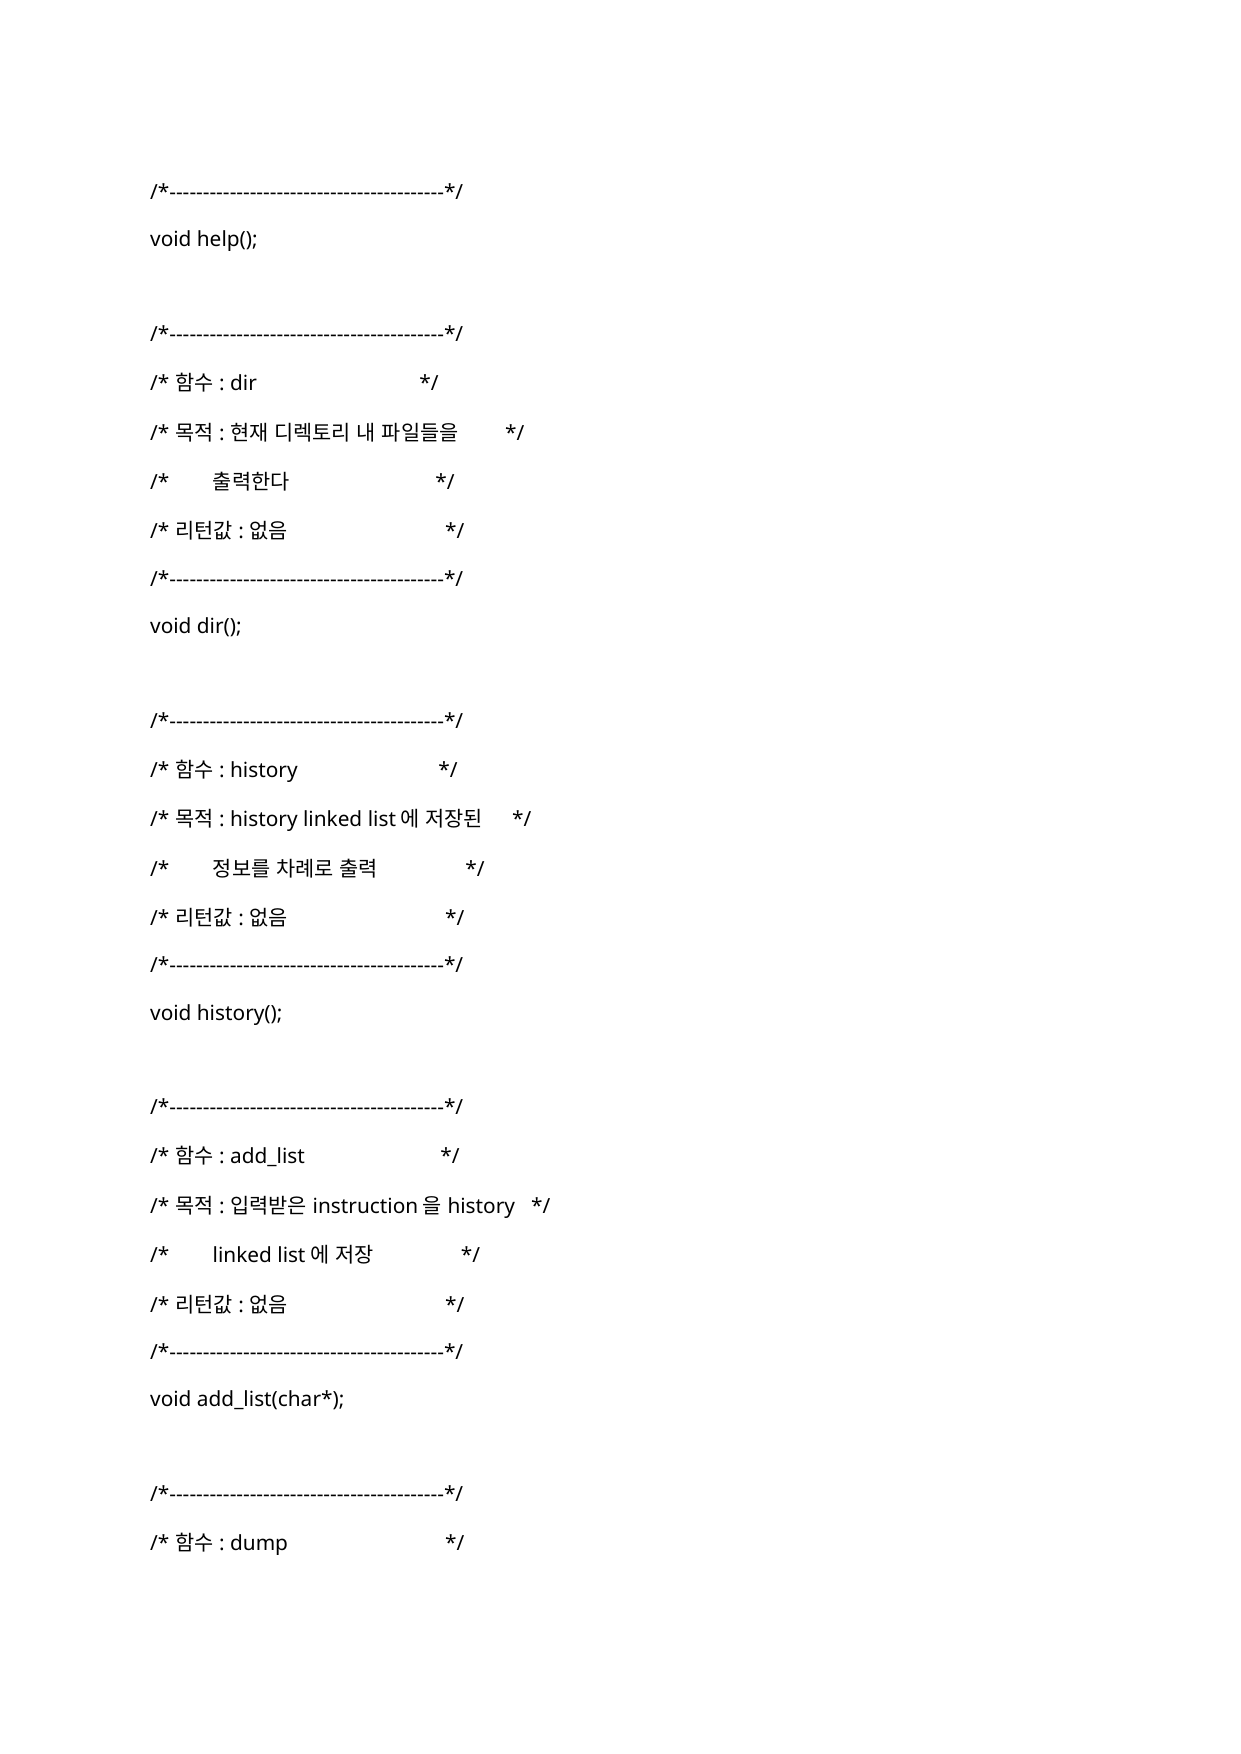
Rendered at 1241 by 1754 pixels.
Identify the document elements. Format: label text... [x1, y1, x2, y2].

text /* 목적 : 입력받은 instruction을 history */ [150, 1189, 1090, 1219]
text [150, 1479, 1090, 1507]
text /* 함수 : dir */ [150, 366, 1090, 397]
text void history(); [150, 998, 1090, 1026]
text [150, 177, 1090, 206]
text void add_list(char*); [150, 1384, 1090, 1413]
text /* 리턴값 : 없음 */ [150, 514, 1090, 545]
text /* 리턴값 : 없음 */ [150, 901, 1090, 931]
text /* 목적 : history linked list에 저장된 */ [150, 802, 1090, 833]
text /* 리턴값 : 없음 */ [150, 1288, 1090, 1318]
text /*-----------------------------------------*/ [150, 564, 1090, 592]
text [150, 319, 1090, 347]
text /* 함수 : add_list */ [150, 1140, 1090, 1170]
text /* 함수 : dump */ [150, 1526, 1090, 1557]
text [150, 1337, 1090, 1366]
text /* 함수 : history */ [150, 753, 1090, 783]
text /*-----------------------------------------*/ [150, 951, 1090, 979]
text /* 목적 : 현재 디렉토리 내 파일들을 */ [150, 416, 1090, 446]
text /*-----------------------------------------*/ [150, 1092, 1090, 1121]
text void help(); [150, 224, 1090, 253]
text /* 출력한다 */ [150, 465, 1090, 495]
text /* 정보를 차례로 출력 */ [150, 852, 1090, 882]
text void dir(); [150, 611, 1090, 639]
text /*-----------------------------------------*/ [150, 706, 1090, 734]
text /* linked list에 저장 */ [150, 1238, 1090, 1269]
